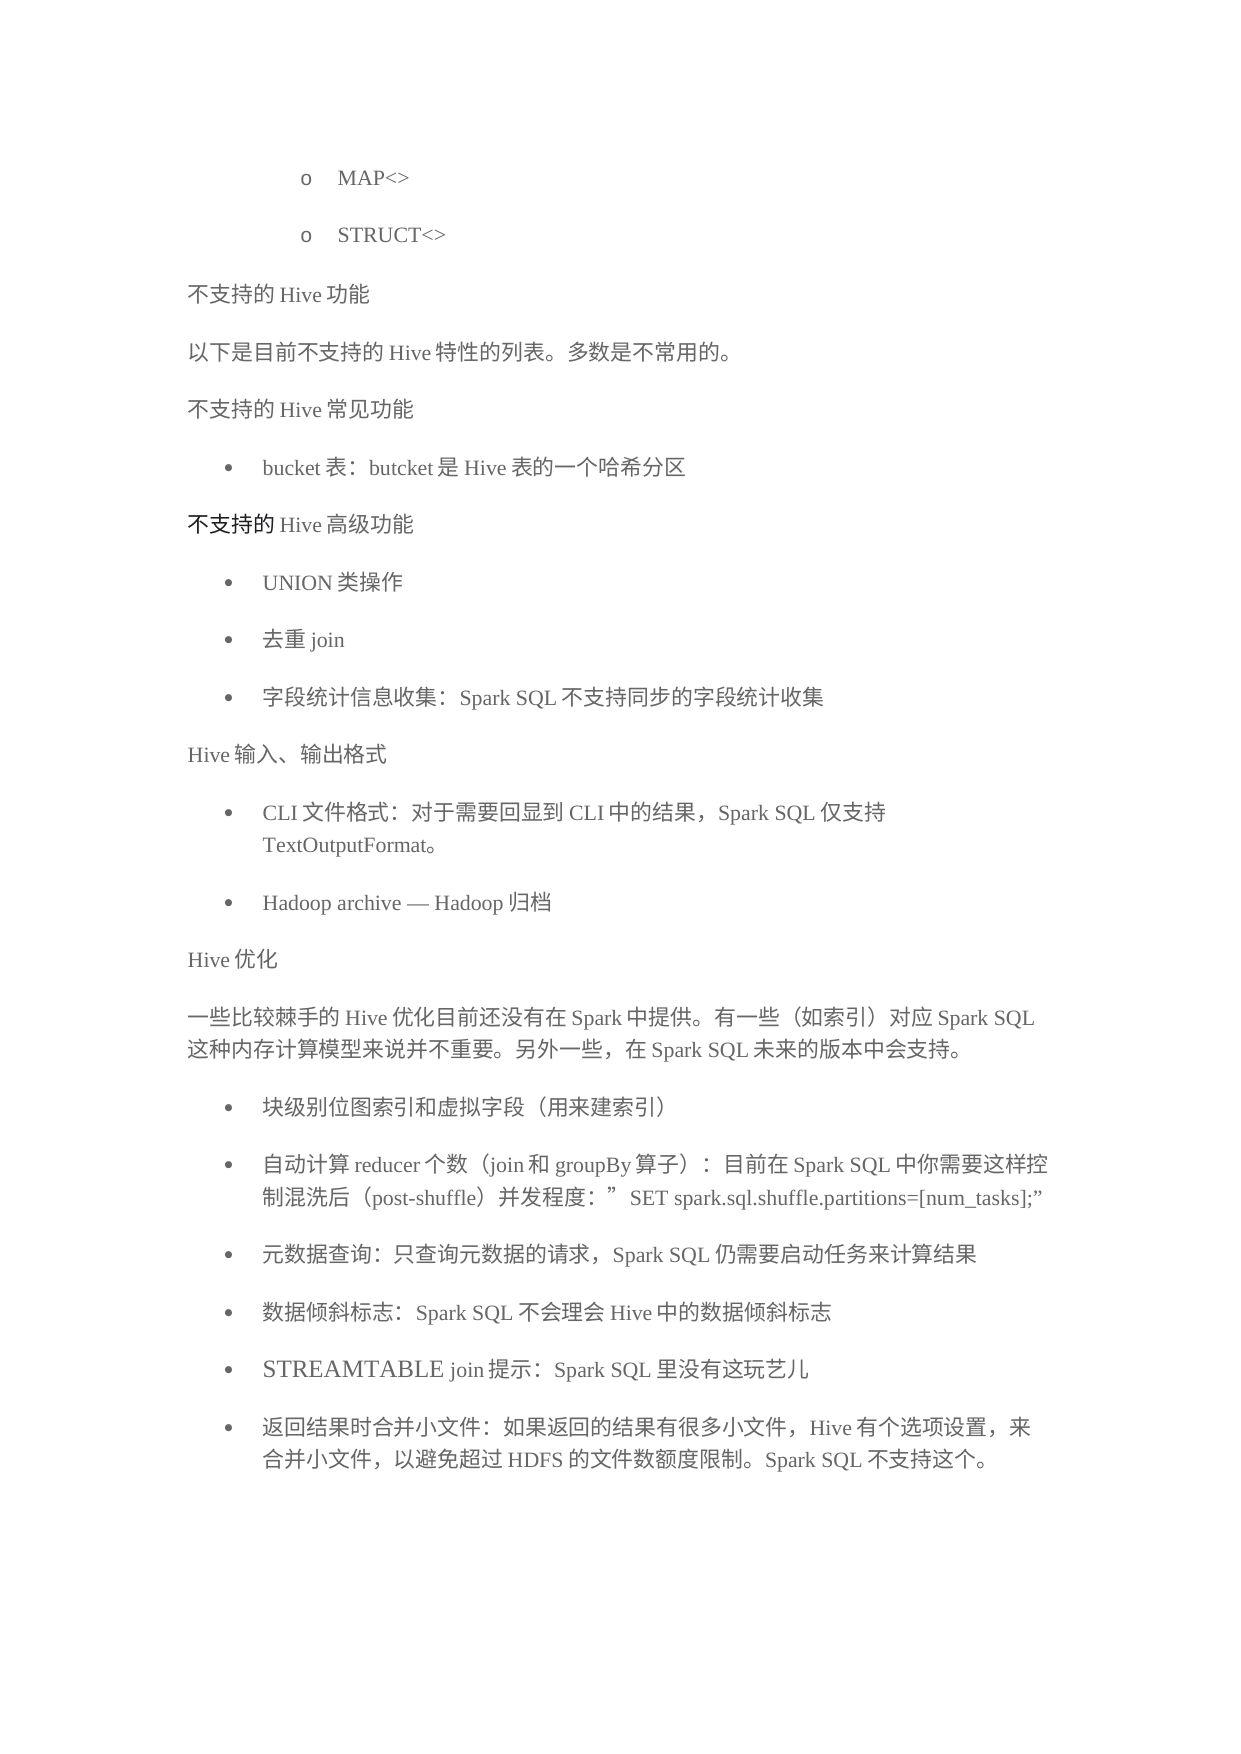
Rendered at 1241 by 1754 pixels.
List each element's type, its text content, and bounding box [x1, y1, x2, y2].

list 自动计算reducer个数（join和groupBy算子）：目前在Spark SQL中你需要这样控制混洗后（post-shuffle）并发程度：”SET spark.sql.shuffle.partitions=[num_tasks];” [225, 1147, 1053, 1212]
text 不支持的Hive功能 [187, 277, 1053, 309]
list STRUCT<> [300, 219, 1053, 252]
list MAP<> [300, 162, 1053, 194]
text 不支持的Hive高级功能 [187, 507, 1053, 539]
text 不支持的Hive常见功能 [187, 392, 1053, 424]
text Hive输入、输出格式 [187, 737, 1053, 769]
list STREAMTABLE join提示：Spark SQL里没有这玩艺儿 [225, 1352, 1053, 1384]
list Hadoop archive — Hadoop归档 [225, 884, 1053, 917]
list 去重join [225, 622, 1053, 654]
list 字段统计信息收集：Spark SQL不支持同步的字段统计收集 [225, 679, 1053, 712]
text Hive优化 [187, 942, 1053, 974]
list 数据倾斜标志：Spark SQL不会理会Hive中的数据倾斜标志 [225, 1294, 1053, 1327]
list bucket表：butcket是Hive表的一个哈希分区 [225, 449, 1053, 482]
text 一些比较棘手的Hive优化目前还没有在Spark中提供。有一些（如索引）对应Spark SQL这种内存计算模型来说并不重要。另外一些，在Spark SQL未来的版本中会支持。 [187, 999, 1053, 1064]
list CLI文件格式：对于需要回显到CLI中的结果，Spark SQL仅支持TextOutputFormat。 [225, 794, 1053, 859]
list 返回结果时合并小文件：如果返回的结果有很多小文件，Hive有个选项设置，来合并小文件，以避免超过HDFS的文件数额度限制。Spark SQL不支持这个。 [225, 1409, 1053, 1474]
text 以下是目前不支持的Hive特性的列表。多数是不常用的。 [187, 334, 1053, 367]
list 块级别位图索引和虚拟字段（用来建索引） [225, 1089, 1053, 1122]
list UNION类操作 [225, 564, 1053, 597]
list 元数据查询：只查询元数据的请求，Spark SQL仍需要启动任务来计算结果 [225, 1237, 1053, 1269]
